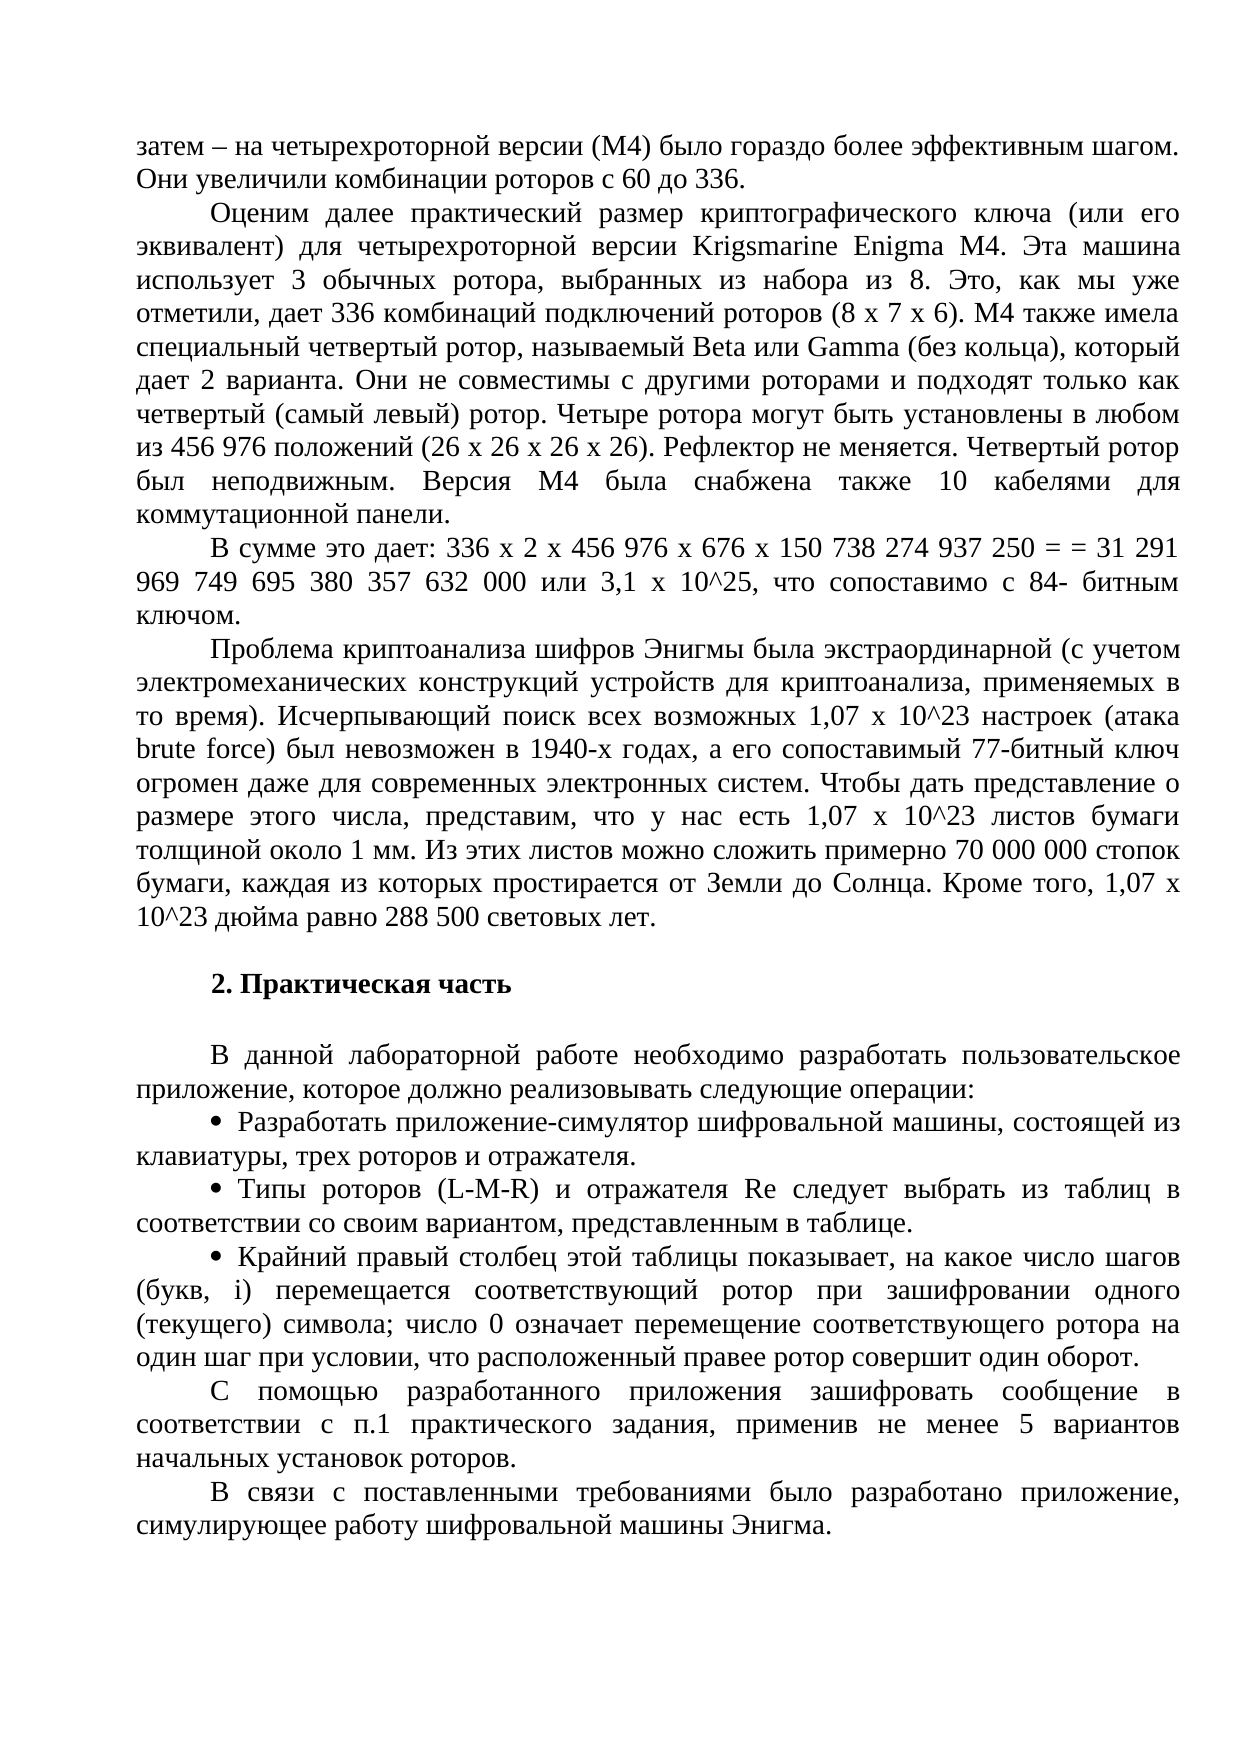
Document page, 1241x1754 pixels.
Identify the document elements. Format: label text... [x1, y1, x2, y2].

list Практическая часть [136, 966, 1181, 1000]
text В связи с поставленными требованиями было разработано приложение, симулирующее работу шифровальной машины Энигма. [136, 1474, 1181, 1541]
text В данной лабораторной работе необходимо разработать пользовательское приложение, которое должно реализовывать следующие операции: [136, 1037, 1181, 1104]
list Типы роторов (L-M-R) и отражателя Re следует выбрать из таблиц в соответствии со своим вариантом, представленным в таблице. [136, 1172, 1181, 1239]
text Проблема криптоанализа шифров Энигмы была экстраординарной (с учетом электромеханических конструкций устройств для криптоанализа, применяемых в то время). Исчерпывающий поиск всех возможных 1,07 x 10^23 настроек (атака brute force) был невозможен в 1940-х годах, а его сопоставимый 77-битный ключ огромен даже для современных электронных систем. Чтобы дать представление о размере этого числа, представим, что у нас есть 1,07 x 10^23 листов бумаги толщиной около 1 мм. Из этих листов можно сложить примерно 70 000 000 стопок бумаги, каждая из которых простирается от Земли до Солнца. Кроме того, 1,07 x 10^23 дюйма равно 288 500 световых лет. [136, 631, 1181, 933]
list Крайний правый столбец этой таблицы показывает, на какое число шагов (букв, i) перемещается соответствующий ротор при зашифровании одного (текущего) символа; число 0 означает перемещение соответствующего ротора на один шаг при условии, что расположенный правее ротор совершит один оборот. [136, 1239, 1181, 1373]
list Разработать приложение-симулятор шифровальной машины, состоящей из клавиатуры, трех роторов и отражателя. [136, 1104, 1181, 1172]
text С помощью разработанного приложения зашифровать сообщение в соответствии с п.1 практического задания, применив не менее 5 вариантов начальных установок роторов. [136, 1373, 1181, 1474]
text Оценим далее практический размер криптографического ключа (или его эквивалент) для четырехроторной версии Krigsmarine Enigma M4. Эта машина использует 3 обычных ротора, выбранных из набора из 8. Это, как мы уже отметили, дает 336 комбинаций подключений роторов (8 х 7 х 6). M4 также имела специальный четвертый ротор, называемый Beta или Gamma (без кольца), который дает 2 варианта. Они не совместимы с другими роторами и подходят только как четвертый (самый левый) ротор. Четыре ротора могут быть установлены в любом из 456 976 положений (26 x 26 x 26 x 26). Рефлектор не меняется. Четвертый ротор был неподвижным. Версия М4 была снабжена также 10 кабелями для коммутационной панели. [136, 195, 1181, 530]
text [136, 128, 1181, 195]
text В сумме это дает: 336 x 2 x 456 976 x 676 x 150 738 274 937 250 = = 31 291 969 749 695 380 357 632 000 или 3,1 x 10^25, что сопоставимо с 84- битным ключом. [136, 530, 1181, 631]
